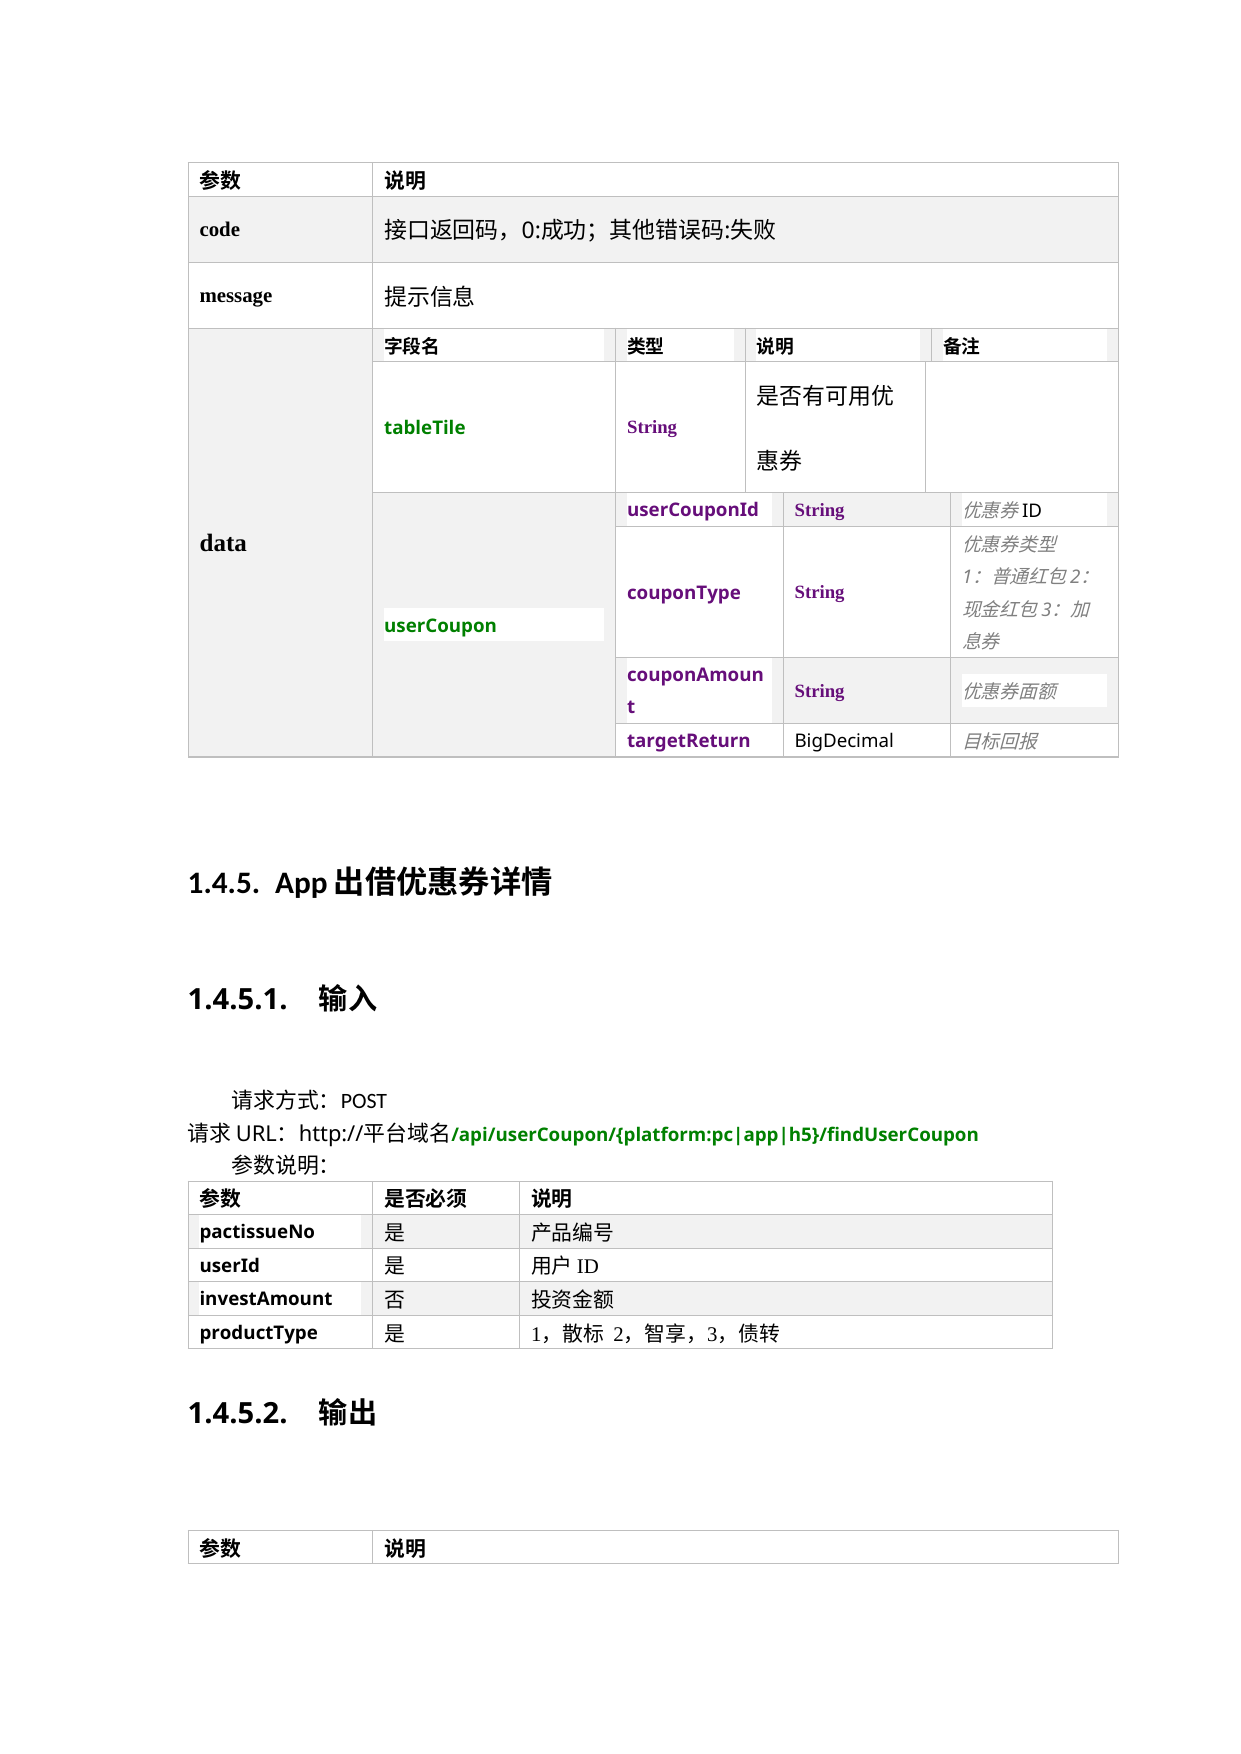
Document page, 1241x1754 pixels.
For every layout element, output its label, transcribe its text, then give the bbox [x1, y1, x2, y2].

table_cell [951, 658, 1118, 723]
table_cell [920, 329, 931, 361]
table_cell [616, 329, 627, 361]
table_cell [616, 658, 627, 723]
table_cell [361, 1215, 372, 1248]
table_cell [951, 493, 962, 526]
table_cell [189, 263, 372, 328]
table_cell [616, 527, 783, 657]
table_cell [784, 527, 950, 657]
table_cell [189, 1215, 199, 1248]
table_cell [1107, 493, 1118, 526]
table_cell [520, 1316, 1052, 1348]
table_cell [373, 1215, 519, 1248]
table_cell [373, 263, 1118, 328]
subtitle App出借优惠券详情 [187, 847, 1053, 912]
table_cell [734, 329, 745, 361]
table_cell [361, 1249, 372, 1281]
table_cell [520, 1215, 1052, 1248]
text 参数说明： [187, 1148, 1053, 1181]
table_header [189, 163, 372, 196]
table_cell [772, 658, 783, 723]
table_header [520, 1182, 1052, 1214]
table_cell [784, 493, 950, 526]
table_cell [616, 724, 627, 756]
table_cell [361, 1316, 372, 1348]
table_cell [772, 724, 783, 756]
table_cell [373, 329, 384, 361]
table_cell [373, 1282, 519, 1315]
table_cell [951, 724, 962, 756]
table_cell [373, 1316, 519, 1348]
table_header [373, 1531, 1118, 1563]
text 请求方式：POST [187, 1083, 1053, 1116]
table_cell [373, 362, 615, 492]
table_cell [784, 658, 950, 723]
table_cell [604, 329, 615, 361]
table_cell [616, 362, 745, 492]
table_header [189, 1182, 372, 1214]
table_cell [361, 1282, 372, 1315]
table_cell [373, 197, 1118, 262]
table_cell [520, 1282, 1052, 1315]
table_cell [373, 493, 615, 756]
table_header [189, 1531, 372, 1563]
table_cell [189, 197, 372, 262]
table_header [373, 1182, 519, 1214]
subtitle 输出 [187, 1378, 1053, 1443]
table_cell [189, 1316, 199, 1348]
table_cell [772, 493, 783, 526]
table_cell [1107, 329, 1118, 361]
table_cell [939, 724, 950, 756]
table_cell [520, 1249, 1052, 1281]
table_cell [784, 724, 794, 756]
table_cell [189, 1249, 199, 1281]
subtitle 输入 [187, 964, 1053, 1029]
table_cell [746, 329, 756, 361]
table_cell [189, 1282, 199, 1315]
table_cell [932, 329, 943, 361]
text 请求URL：http://平台域名/api/userCoupon/{platform:pc|app|h5}/findUserCoupon [187, 1116, 1053, 1148]
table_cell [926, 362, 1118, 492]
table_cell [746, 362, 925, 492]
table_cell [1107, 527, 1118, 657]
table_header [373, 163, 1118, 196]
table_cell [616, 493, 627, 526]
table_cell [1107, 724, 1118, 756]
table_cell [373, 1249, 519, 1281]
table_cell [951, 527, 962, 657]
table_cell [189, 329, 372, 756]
